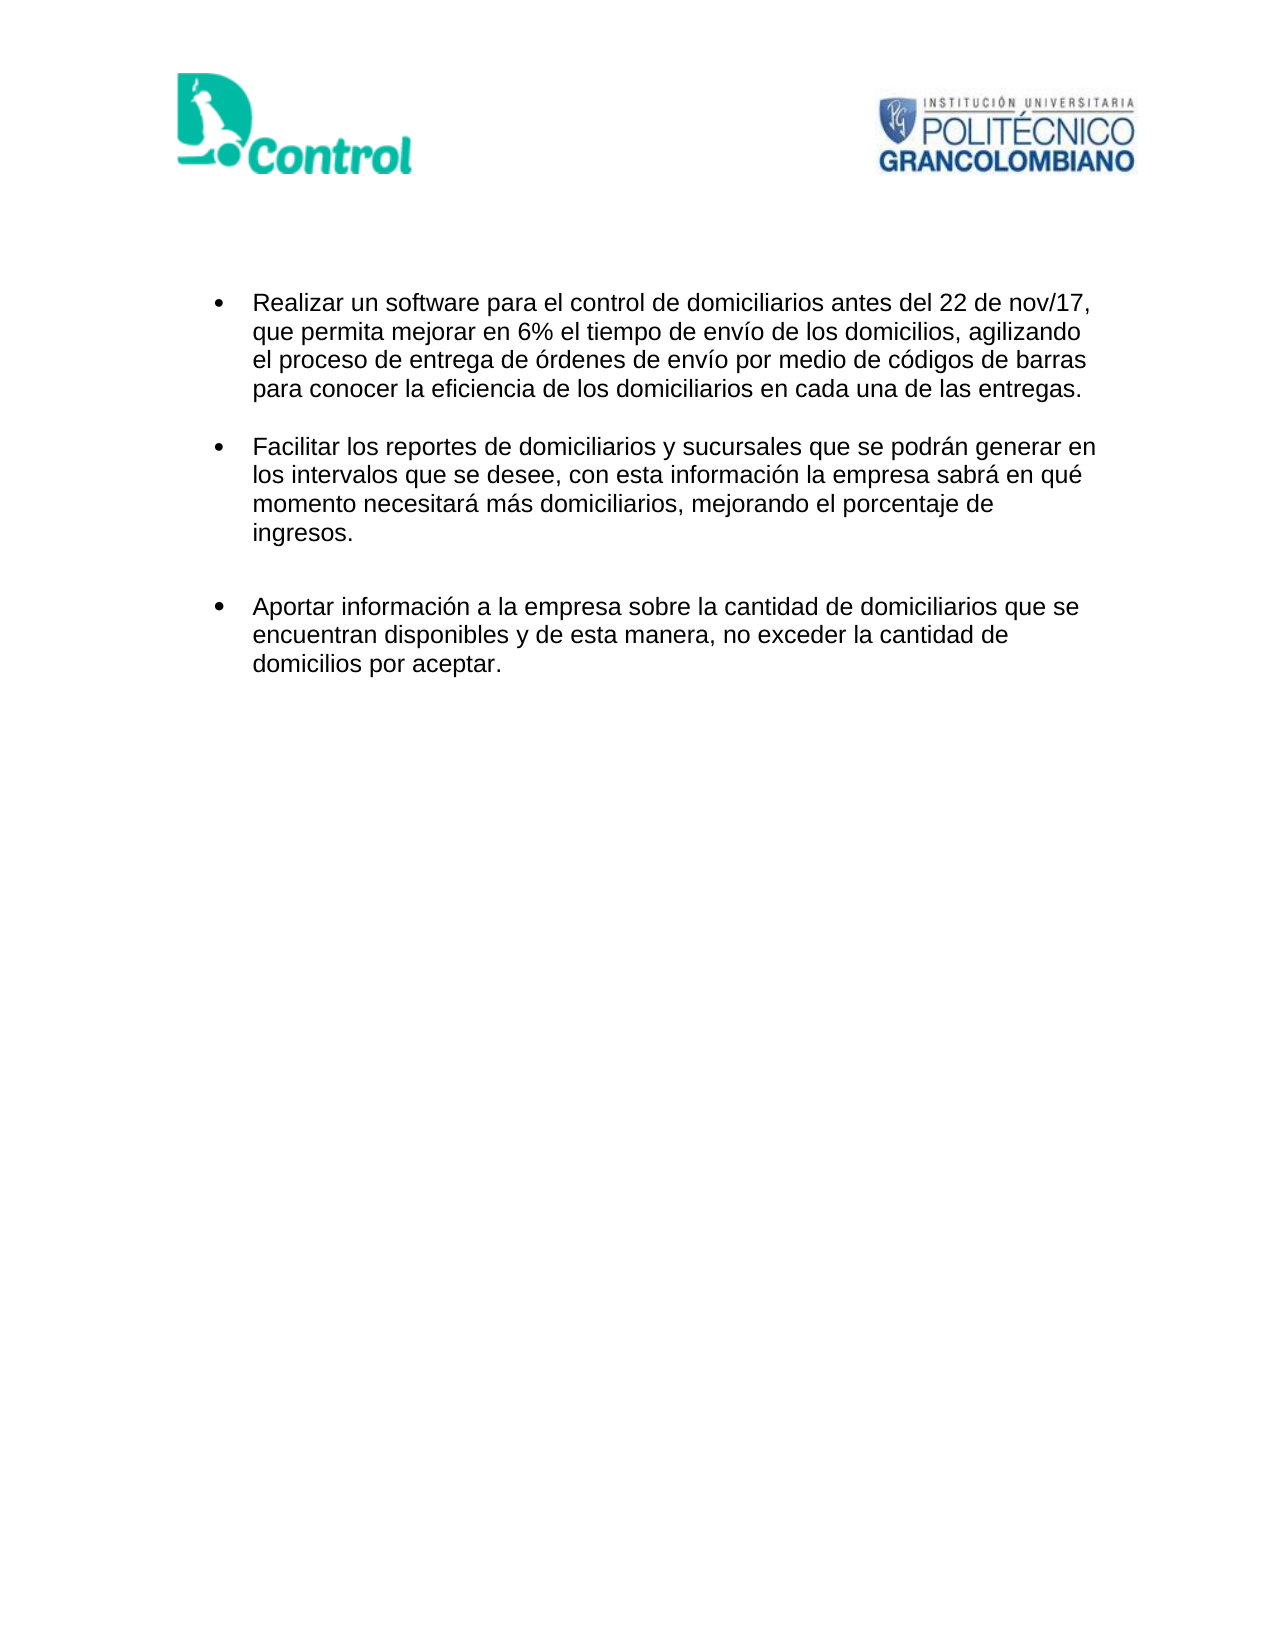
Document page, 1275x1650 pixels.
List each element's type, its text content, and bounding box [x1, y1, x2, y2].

list Facilitar los reportes de domiciliarios y sucursales que se podrán generar en los intervalos que se desee, con esta información la empresa sabrá en qué momento necesitará más domiciliarios, mejorando el porcentaje de ingresos. ​ [215, 431, 1098, 546]
list Realizar un software para el control de domiciliarios antes del 22 de nov/17, que permita mejorar en 6% el tiempo de envío de los domicilios, agilizando el proceso de entrega de órdenes de envío por medio de códigos de barras para conocer la eficiencia de los domiciliarios en cada una de las entregas. ​ [215, 288, 1098, 403]
picture [177, 73, 412, 174]
picture [855, 66, 1158, 202]
list Aportar información a la empresa sobre la cantidad de domiciliarios que se encuentran disponibles y de esta manera, no exceder la cantidad de domicilios por aceptar. [215, 592, 1098, 678]
